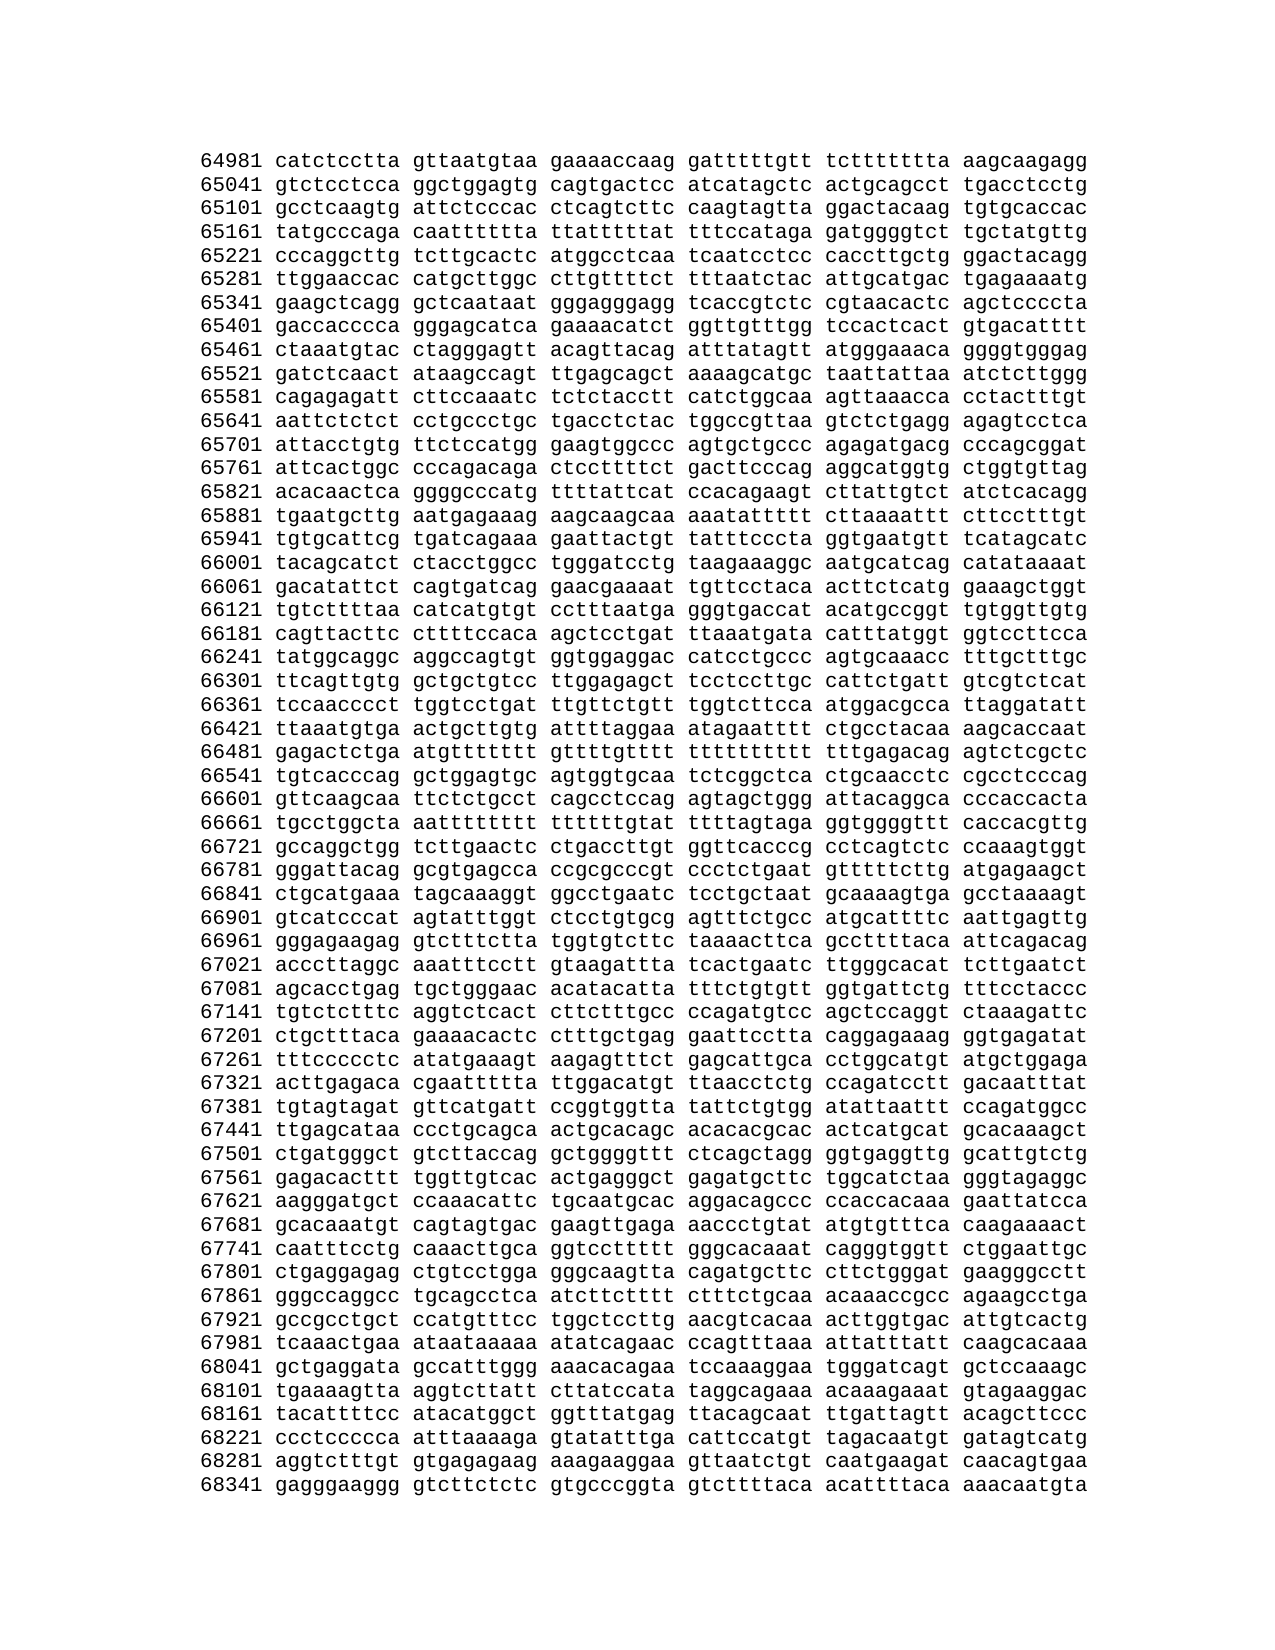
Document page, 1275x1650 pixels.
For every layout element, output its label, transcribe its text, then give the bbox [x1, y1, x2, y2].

text 65821 acacaactca ggggcccatg ttttattcat ccacagaagt cttattgtct atctcacagg [150, 481, 1125, 505]
text 67741 caatttcctg caaacttgca ggtccttttt gggcacaaat cagggtggtt ctggaattgc [150, 1238, 1125, 1261]
text 64981 catctcctta gttaatgtaa gaaaaccaag gatttttgtt tcttttttta aagcaagagg [150, 150, 1125, 174]
text 65581 cagagagatt cttccaaatc tctctacctt catctggcaa agttaaacca cctactttgt [150, 386, 1125, 410]
text 66001 tacagcatct ctacctggcc tgggatcctg taagaaaggc aatgcatcag catataaaat [150, 552, 1125, 576]
text 66181 cagttacttc cttttccaca agctcctgat ttaaatgata catttatggt ggtccttcca [150, 623, 1125, 647]
text 67861 gggccaggcc tgcagcctca atcttctttt ctttctgcaa acaaaccgcc agaagcctga [150, 1285, 1125, 1309]
text 67141 tgtctctttc aggtctcact cttctttgcc ccagatgtcc agctccaggt ctaaagattc [150, 1001, 1125, 1025]
text 65881 tgaatgcttg aatgagaaag aagcaagcaa aaatattttt cttaaaattt cttcctttgt [150, 505, 1125, 528]
text 67441 ttgagcataa ccctgcagca actgcacagc acacacgcac actcatgcat gcacaaagct [150, 1119, 1125, 1143]
text 66361 tccaacccct tggtcctgat ttgttctgtt tggtcttcca atggacgcca ttaggatatt [150, 694, 1125, 717]
text 67021 acccttaggc aaatttcctt gtaagattta tcactgaatc ttgggcacat tcttgaatct [150, 954, 1125, 978]
text 65701 attacctgtg ttctccatgg gaagtggccc agtgctgccc agagatgacg cccagcggat [150, 434, 1125, 457]
text 66901 gtcatcccat agtatttggt ctcctgtgcg agtttctgcc atgcattttc aattgagttg [150, 907, 1125, 930]
text 67501 ctgatgggct gtcttaccag gctggggttt ctcagctagg ggtgaggttg gcattgtctg [150, 1143, 1125, 1167]
text 65341 gaagctcagg gctcaataat gggagggagg tcaccgtctc cgtaacactc agctccccta [150, 292, 1125, 316]
text 66841 ctgcatgaaa tagcaaaggt ggcctgaatc tcctgctaat gcaaaagtga gcctaaaagt [150, 883, 1125, 907]
text 65161 tatgcccaga caatttttta ttatttttat tttccataga gatggggtct tgctatgttg [150, 221, 1125, 244]
text 66601 gttcaagcaa ttctctgcct cagcctccag agtagctggg attacaggca cccaccacta [150, 788, 1125, 812]
text 67321 acttgagaca cgaattttta ttggacatgt ttaacctctg ccagatcctt gacaatttat [150, 1072, 1125, 1096]
text 67201 ctgctttaca gaaaacactc ctttgctgag gaattcctta caggagaaag ggtgagatat [150, 1025, 1125, 1048]
text 65041 gtctcctcca ggctggagtg cagtgactcc atcatagctc actgcagcct tgacctcctg [150, 174, 1125, 197]
text 67621 aagggatgct ccaaacattc tgcaatgcac aggacagccc ccaccacaaa gaattatcca [150, 1190, 1125, 1214]
text 67681 gcacaaatgt cagtagtgac gaagttgaga aaccctgtat atgtgtttca caagaaaact [150, 1214, 1125, 1238]
text 68281 aggtctttgt gtgagagaag aaagaaggaa gttaatctgt caatgaagat caacagtgaa [150, 1451, 1125, 1474]
text 68221 ccctccccca atttaaaaga gtatatttga cattccatgt tagacaatgt gatagtcatg [150, 1427, 1125, 1451]
text 68101 tgaaaagtta aggtcttatt cttatccata taggcagaaa acaaagaaat gtagaaggac [150, 1379, 1125, 1403]
text 65461 ctaaatgtac ctagggagtt acagttacag atttatagtt atgggaaaca ggggtgggag [150, 339, 1125, 363]
text 65281 ttggaaccac catgcttggc cttgttttct tttaatctac attgcatgac tgagaaaatg [150, 268, 1125, 292]
text 66061 gacatattct cagtgatcag gaacgaaaat tgttcctaca acttctcatg gaaagctggt [150, 576, 1125, 599]
text 67921 gccgcctgct ccatgtttcc tggctccttg aacgtcacaa acttggtgac attgtcactg [150, 1309, 1125, 1332]
text 66721 gccaggctgg tcttgaactc ctgaccttgt ggttcacccg cctcagtctc ccaaagtggt [150, 836, 1125, 859]
text 66481 gagactctga atgttttttt gttttgtttt tttttttttt tttgagacag agtctcgctc [150, 741, 1125, 765]
text 65641 aattctctct cctgccctgc tgacctctac tggccgttaa gtctctgagg agagtcctca [150, 410, 1125, 434]
text 65521 gatctcaact ataagccagt ttgagcagct aaaagcatgc taattattaa atctcttggg [150, 363, 1125, 386]
text 66781 gggattacag gcgtgagcca ccgcgcccgt ccctctgaat gtttttcttg atgagaagct [150, 859, 1125, 883]
text 65221 cccaggcttg tcttgcactc atggcctcaa tcaatcctcc caccttgctg ggactacagg [150, 244, 1125, 268]
text 66541 tgtcacccag gctggagtgc agtggtgcaa tctcggctca ctgcaacctc cgcctcccag [150, 765, 1125, 788]
text 67561 gagacacttt tggttgtcac actgagggct gagatgcttc tggcatctaa gggtagaggc [150, 1167, 1125, 1190]
text 66421 ttaaatgtga actgcttgtg attttaggaa atagaatttt ctgcctacaa aagcaccaat [150, 717, 1125, 741]
text 65401 gaccacccca gggagcatca gaaaacatct ggttgtttgg tccactcact gtgacatttt [150, 316, 1125, 339]
text 67981 tcaaactgaa ataataaaaa atatcagaac ccagtttaaa attatttatt caagcacaaa [150, 1332, 1125, 1356]
text 66241 tatggcaggc aggccagtgt ggtggaggac catcctgccc agtgcaaacc tttgctttgc [150, 647, 1125, 670]
text 68041 gctgaggata gccatttggg aaacacagaa tccaaaggaa tgggatcagt gctccaaagc [150, 1356, 1125, 1379]
text 67261 tttccccctc atatgaaagt aagagtttct gagcattgca cctggcatgt atgctggaga [150, 1048, 1125, 1072]
text 67801 ctgaggagag ctgtcctgga gggcaagtta cagatgcttc cttctgggat gaagggcctt [150, 1261, 1125, 1285]
text 65941 tgtgcattcg tgatcagaaa gaattactgt tatttcccta ggtgaatgtt tcatagcatc [150, 528, 1125, 552]
text 67381 tgtagtagat gttcatgatt ccggtggtta tattctgtgg atattaattt ccagatggcc [150, 1096, 1125, 1119]
text 65101 gcctcaagtg attctcccac ctcagtcttc caagtagtta ggactacaag tgtgcaccac [150, 197, 1125, 221]
text 65761 attcactggc cccagacaga ctccttttct gacttcccag aggcatggtg ctggtgttag [150, 457, 1125, 481]
text 67081 agcacctgag tgctgggaac acatacatta tttctgtgtt ggtgattctg tttcctaccc [150, 978, 1125, 1001]
text 68341 gagggaaggg gtcttctctc gtgcccggta gtcttttaca acattttaca aaacaatgta [150, 1474, 1125, 1498]
text 66961 gggagaagag gtctttctta tggtgtcttc taaaacttca gccttttaca attcagacag [150, 930, 1125, 954]
text 66121 tgtcttttaa catcatgtgt cctttaatga gggtgaccat acatgccggt tgtggttgtg [150, 599, 1125, 623]
text 66661 tgcctggcta aatttttttt ttttttgtat ttttagtaga ggtggggttt caccacgttg [150, 812, 1125, 836]
text 66301 ttcagttgtg gctgctgtcc ttggagagct tcctccttgc cattctgatt gtcgtctcat [150, 670, 1125, 694]
text 68161 tacattttcc atacatggct ggtttatgag ttacagcaat ttgattagtt acagcttccc [150, 1403, 1125, 1427]
